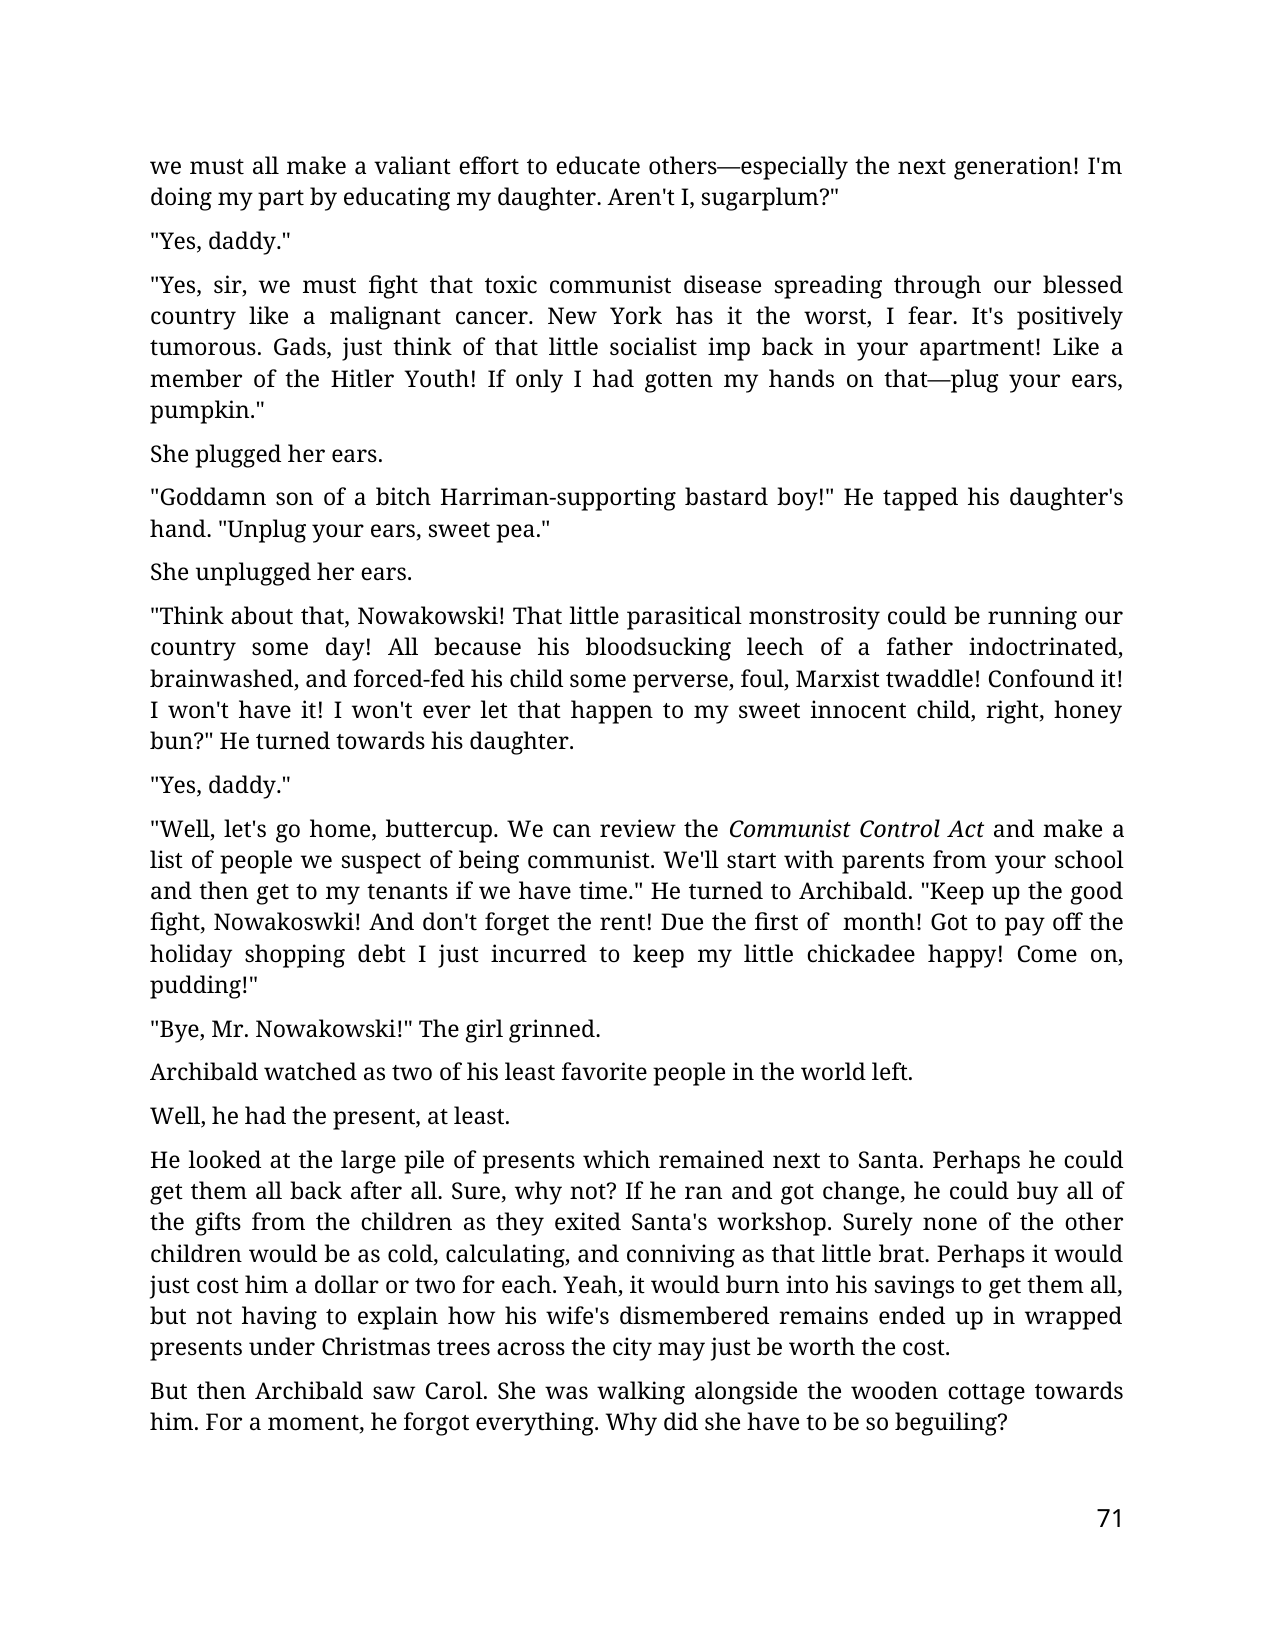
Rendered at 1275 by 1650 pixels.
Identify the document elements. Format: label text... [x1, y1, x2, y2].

text But then Archibald saw Carol. She was walking alongside the wooden cottage towards him. For a moment, he forgot everything. Why did she have to be so beguiling? [150, 1375, 1125, 1437]
text "Yes, daddy." [150, 769, 1125, 800]
text She unplugged her ears. [150, 556, 1125, 587]
text "Well, let's go home, buttercup. We can review the Communist Control Act and make a list of people we suspect of being communist. We'll start with parents from your school and then get to my tenants if we have time." He turned to Archibald. "Keep up the good fight, Nowakoswki! And don't forget the rent! Due the first of month! Got to pay off the holiday shopping debt I just incurred to keep my little chickadee happy! Come on, pudding!" [150, 812, 1125, 1000]
text "Bye, Mr. Nowakowski!" The girl grinned. [150, 1012, 1125, 1044]
text She plugged her ears. [150, 437, 1125, 469]
text He looked at the large pile of presents which remained next to Santa. Perhaps he could get them all back after all. Sure, why not? If he ran and got change, he could buy all of the gifts from the children as they exited Santa's workshop. Surely none of the other children would be as cold, calculating, and conniving as that little brat. Perhaps it would just cost him a dollar or two for each. Yeah, it would burn into his savings to get them all, but not having to explain how his wife's dismembered remains ended up in wrapped presents under Christmas trees across the city may just be worth the cost. [150, 1144, 1125, 1362]
text "Goddamn son of a bitch Harriman-supporting bastard boy!" He tapped his daughter's hand. "Unplug your ears, sweet pea." [150, 481, 1125, 544]
text Archibald watched as two of his least favorite people in the world left. [150, 1056, 1125, 1087]
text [150, 150, 1125, 212]
text Well, he had the present, at least. [150, 1100, 1125, 1131]
text "Yes, daddy." [150, 225, 1125, 256]
text "Think about that, Nowakowski! That little parasitical monstrosity could be running our country some day! All because his bloodsucking leech of a father indoctrinated, brainwashed, and forced-fed his child some perverse, foul, Marxist twaddle! Confound it! I won't have it! I won't ever let that happen to my sweet innocent child, right, honey bun?" He turned towards his daughter. [150, 600, 1125, 756]
text "Yes, sir, we must fight that toxic communist disease spreading through our blessed country like a malignant cancer. New York has it the worst, I fear. It's positively tumorous. Gads, just think of that little socialist imp back in your apartment! Like a member of the Hitler Youth! If only I had gotten my hands on that—plug your ears, pumpkin." [150, 269, 1125, 425]
